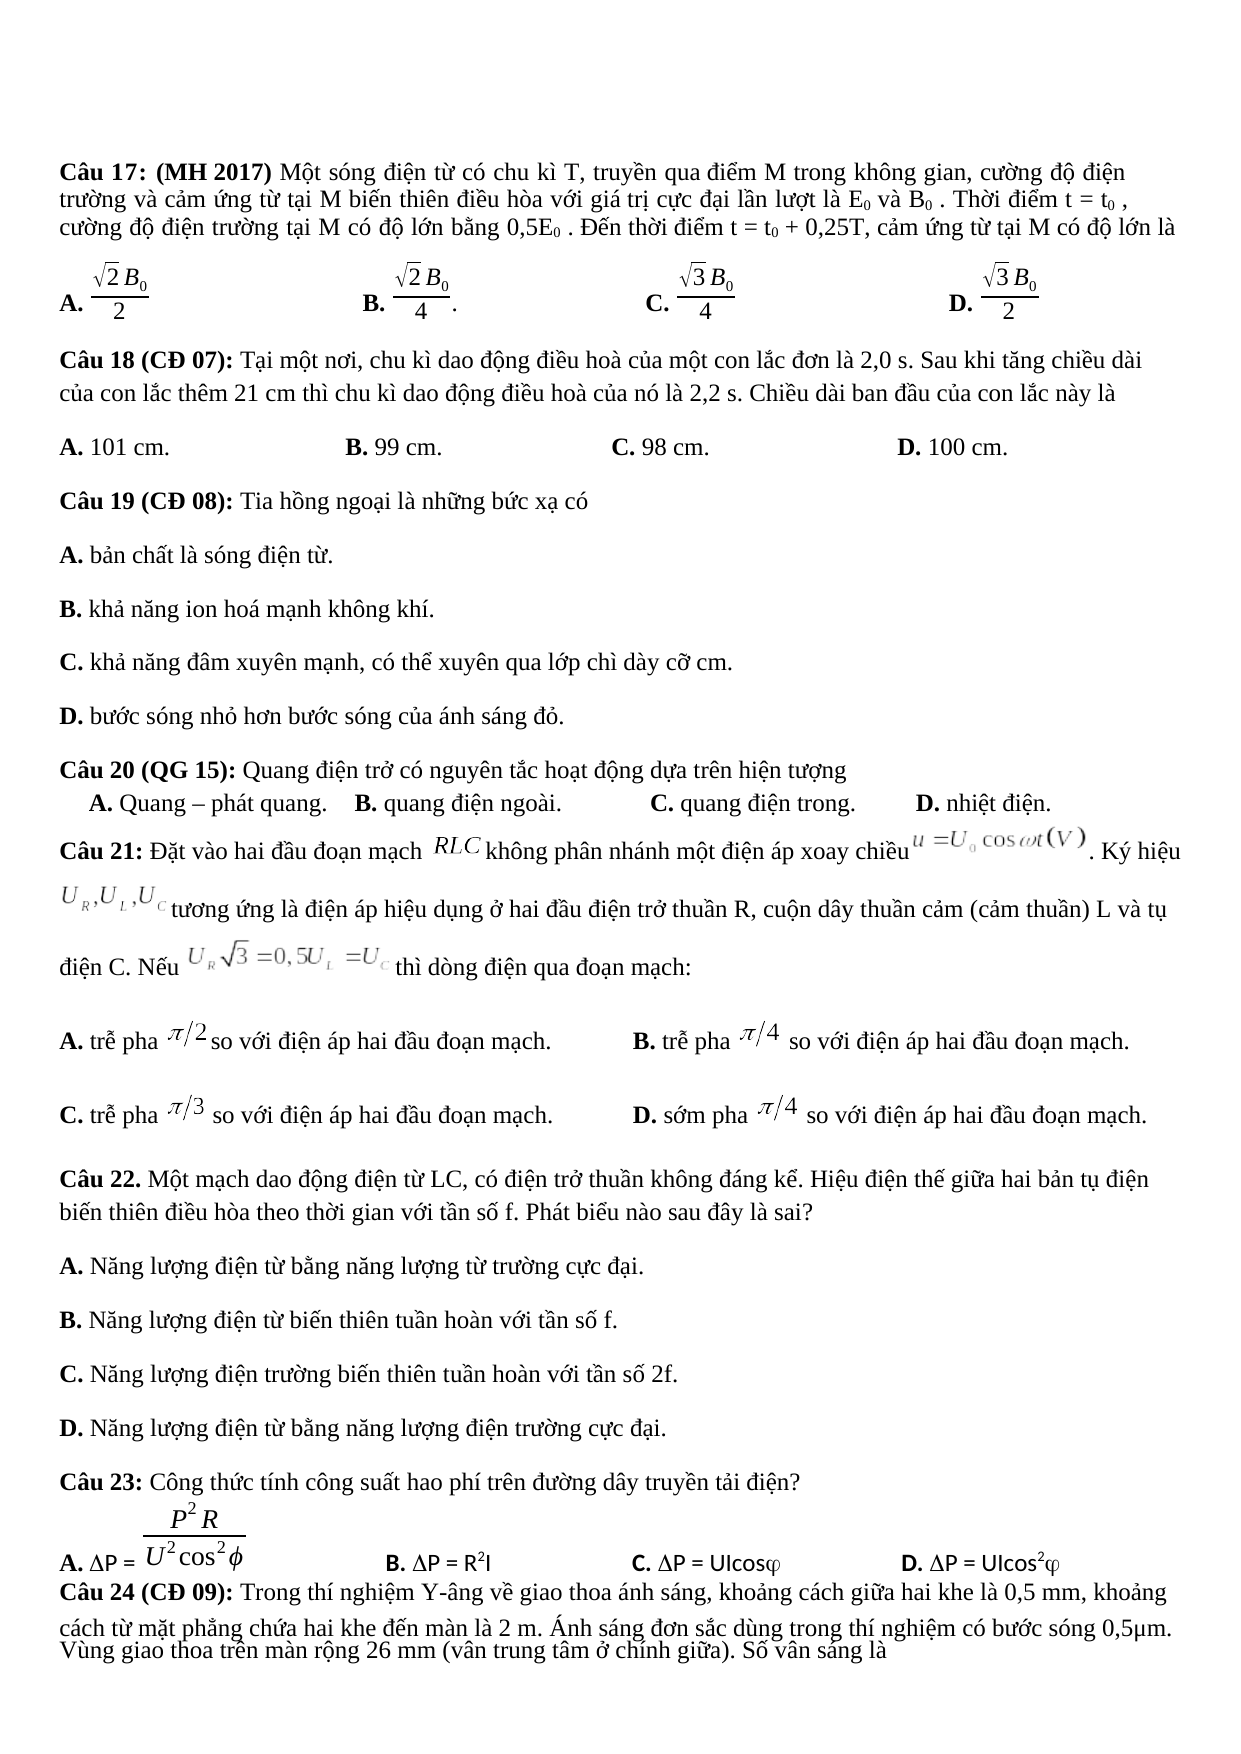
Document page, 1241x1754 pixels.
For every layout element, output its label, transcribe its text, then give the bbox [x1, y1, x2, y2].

text A. B. . C. D. [59, 262, 1181, 324]
text Câu 21: Đặt vào hai đầu đoạn mạch không phân nhánh một điện áp xoay chiều. Ký hiệu tương ứng là điện áp hiệu dụng ở hai đầu điện trở thuần R, cuộn dây thuần cảm (cảm thuần) L và tụ điện C. Nếu thì dòng điện qua đoạn mạch: [59, 821, 1181, 981]
text Câu 23: Công thức tính công suất hao phí trên đường dây truyền tải điện? [59, 1467, 1181, 1495]
text A. Năng lượng điện từ bằng năng lượng từ trường cực đại. [59, 1251, 1181, 1280]
text Câu 18 (CĐ 07): Tại một nơi, chu kì dao động điều hoà của một con lắc đơn là 2,0 s. Sau khi tăng chiều dài của con lắc thêm 21 cm thì chu kì dao động điều hoà của nó là 2,2 s. Chiều dài ban đầu của con lắc này là [59, 345, 1181, 407]
text B. khả năng ion hoá mạnh không khí. [59, 594, 1181, 622]
text cách từ mặt phẳng chứa hai khe đến màn là 2 m. Ánh sáng đơn sắc dùng trong thí nghiệm có bước sóng 0,5μm. Vùng giao thoa trên màn rộng 26 mm (vân trung tâm ở chính giữa). Số vân sáng là [59, 1618, 1181, 1664]
text Câu 17: (MH 2017) Một sóng điện từ có chu kì T, truyền qua điểm M trong không gian, cường độ điện trường và cảm ứng từ tại M biến thiên điều hòa với giá trị cực đại lần lượt là E0 và B0 . Thời điểm t = t0 , cường độ điện trường tại M có độ lớn bằng 0,5E0 . Đến thời điểm t = t0 + 0,25T, cảm ứng từ tại M có độ lớn là [59, 158, 1196, 241]
text A. trễ pha so với điện áp hai đầu đoạn mạch. B. trễ pha so với điện áp hai đầu đoạn mạch. [59, 1016, 1181, 1055]
text A. bản chất là sóng điện từ. [59, 540, 1181, 568]
text Câu 20 (QG 15): Quang điện trở có nguyên tắc hoạt động dựa trên hiện tượng [59, 755, 1181, 784]
text Câu 24 (CĐ 09): Trong thí nghiệm Y-âng về giao thoa ánh sáng, khoảng cách giữa hai khe là 0,5 mm, khoảng [59, 1582, 1181, 1605]
text D. Năng lượng điện từ bằng năng lượng điện trường cực đại. [59, 1413, 1181, 1441]
text B. Năng lượng điện từ biến thiên tuần hoàn với tần số f. [59, 1305, 1181, 1334]
text Câu 19 (CĐ 08): Tia hồng ngoại là những bức xạ có [59, 486, 1181, 515]
text C. Năng lượng điện trường biến thiên tuần hoàn với tần số 2f. [59, 1359, 1181, 1388]
text Câu 22. Một mạch dao động điện từ LC, có điện trở thuần không đáng kể. Hiệu điện thế giữa hai bản tụ điện biến thiên điều hòa theo thời gian với tần số f. Phát biểu nào sau đây là sai? [59, 1164, 1181, 1226]
text C. trễ pha so với điện áp hai đầu đoạn mạch. D. sớm pha so với điện áp hai đầu đoạn mạch. [59, 1090, 1181, 1129]
text A. 101 cm. B. 99 cm. C. 98 cm. D. 100 cm. [59, 432, 1181, 461]
text A. Quang – phát quang. B. quang điện ngoài. C. quang điện trong. D. nhiệt điện. [59, 788, 1181, 817]
text C. khả năng đâm xuyên mạnh, có thể xuyên qua lớp chì dày cỡ cm. [59, 647, 1181, 676]
text D. bước sóng nhỏ hơn bước sóng của ánh sáng đỏ. [59, 701, 1181, 730]
text A. P = B. P = R2I C. P = UIcos D. P = UIcos2 [59, 1499, 1181, 1578]
